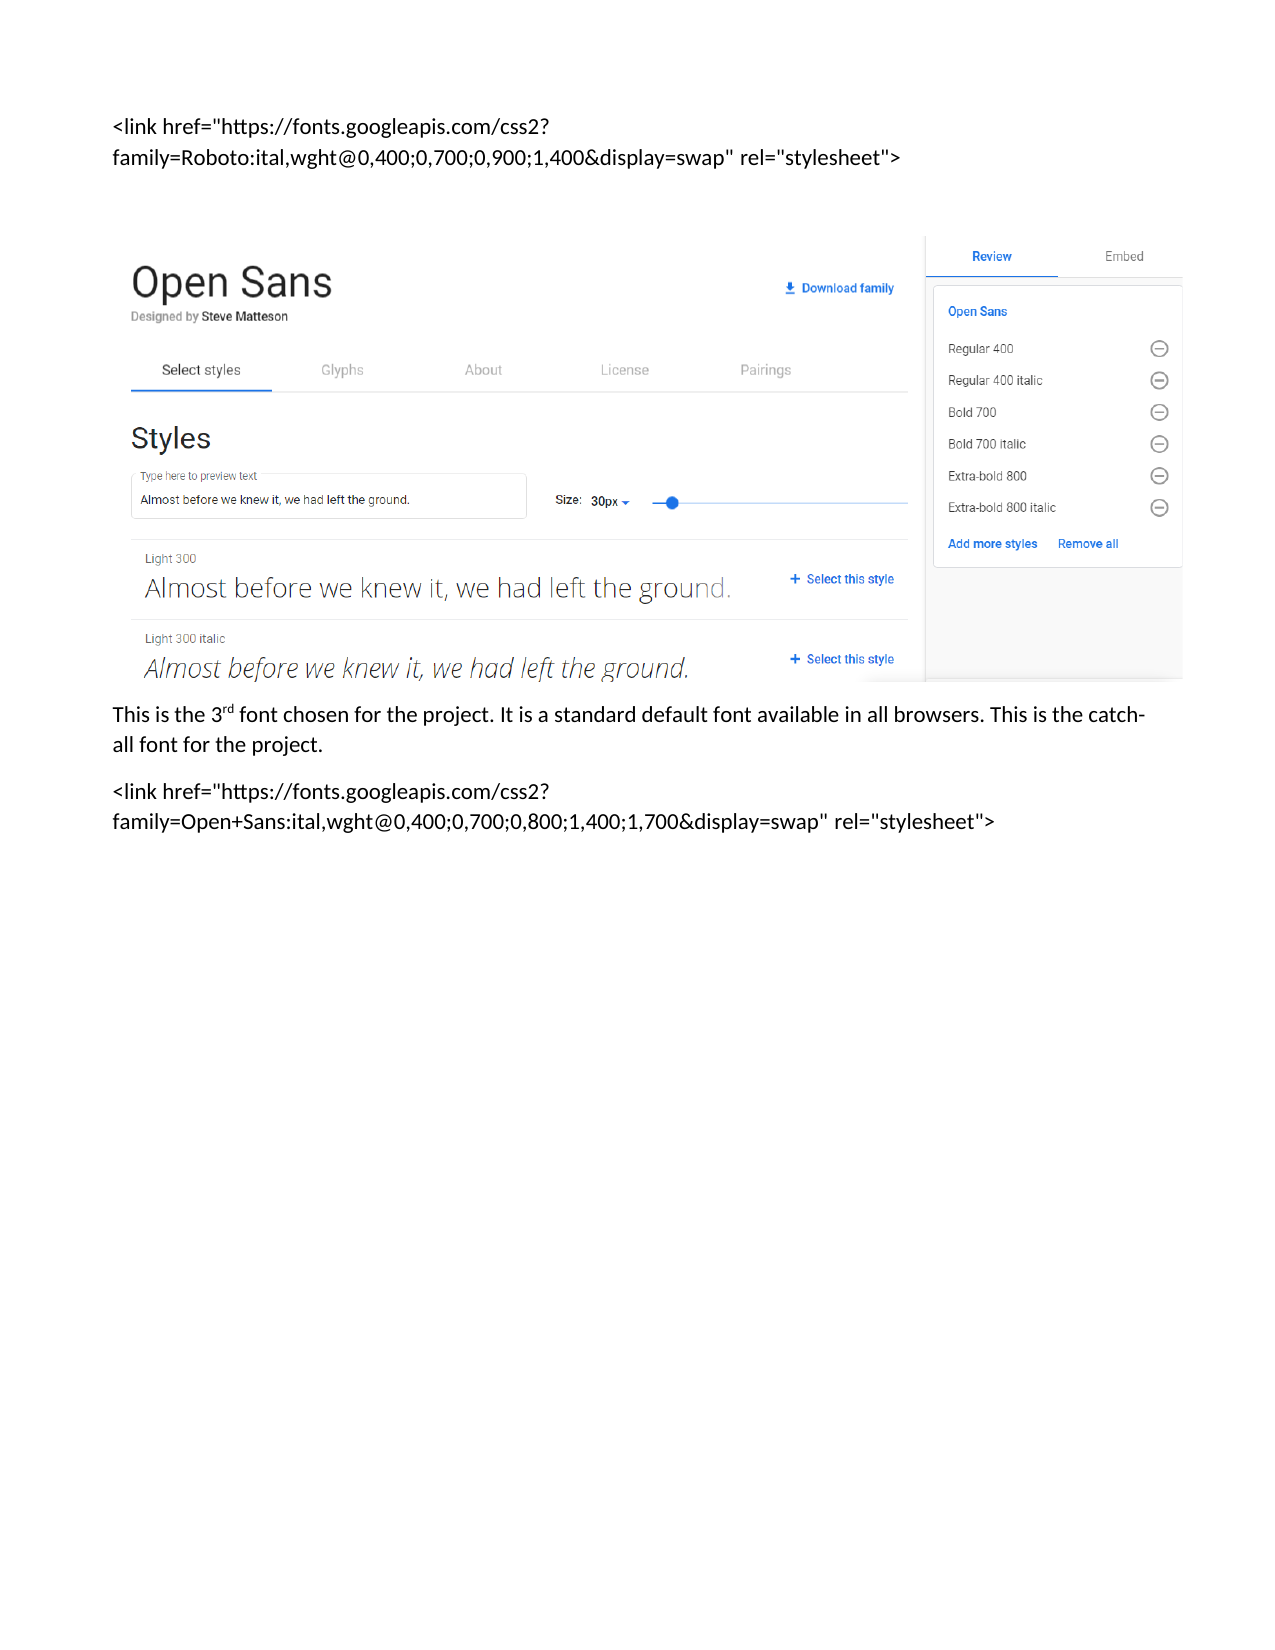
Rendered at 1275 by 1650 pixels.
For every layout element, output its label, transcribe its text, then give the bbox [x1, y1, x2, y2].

text <link href="https://fonts.googleapis.com/css2?family=Roboto:ital,wght@0,400;0,700;0,900;1,400&display=swap" rel="stylesheet"> [112, 112, 1162, 171]
text <link href="https://fonts.googleapis.com/css2?family=Open+Sans:ital,wght@0,400;0,700;0,800;1,400;1,700&display=swap" rel="stylesheet"> [112, 777, 1162, 836]
text This is the 3rd font chosen for the project. It is a standard default font available in all browsers. This is the catch-all font for the project. [112, 700, 1162, 758]
picture [112, 236, 1183, 682]
